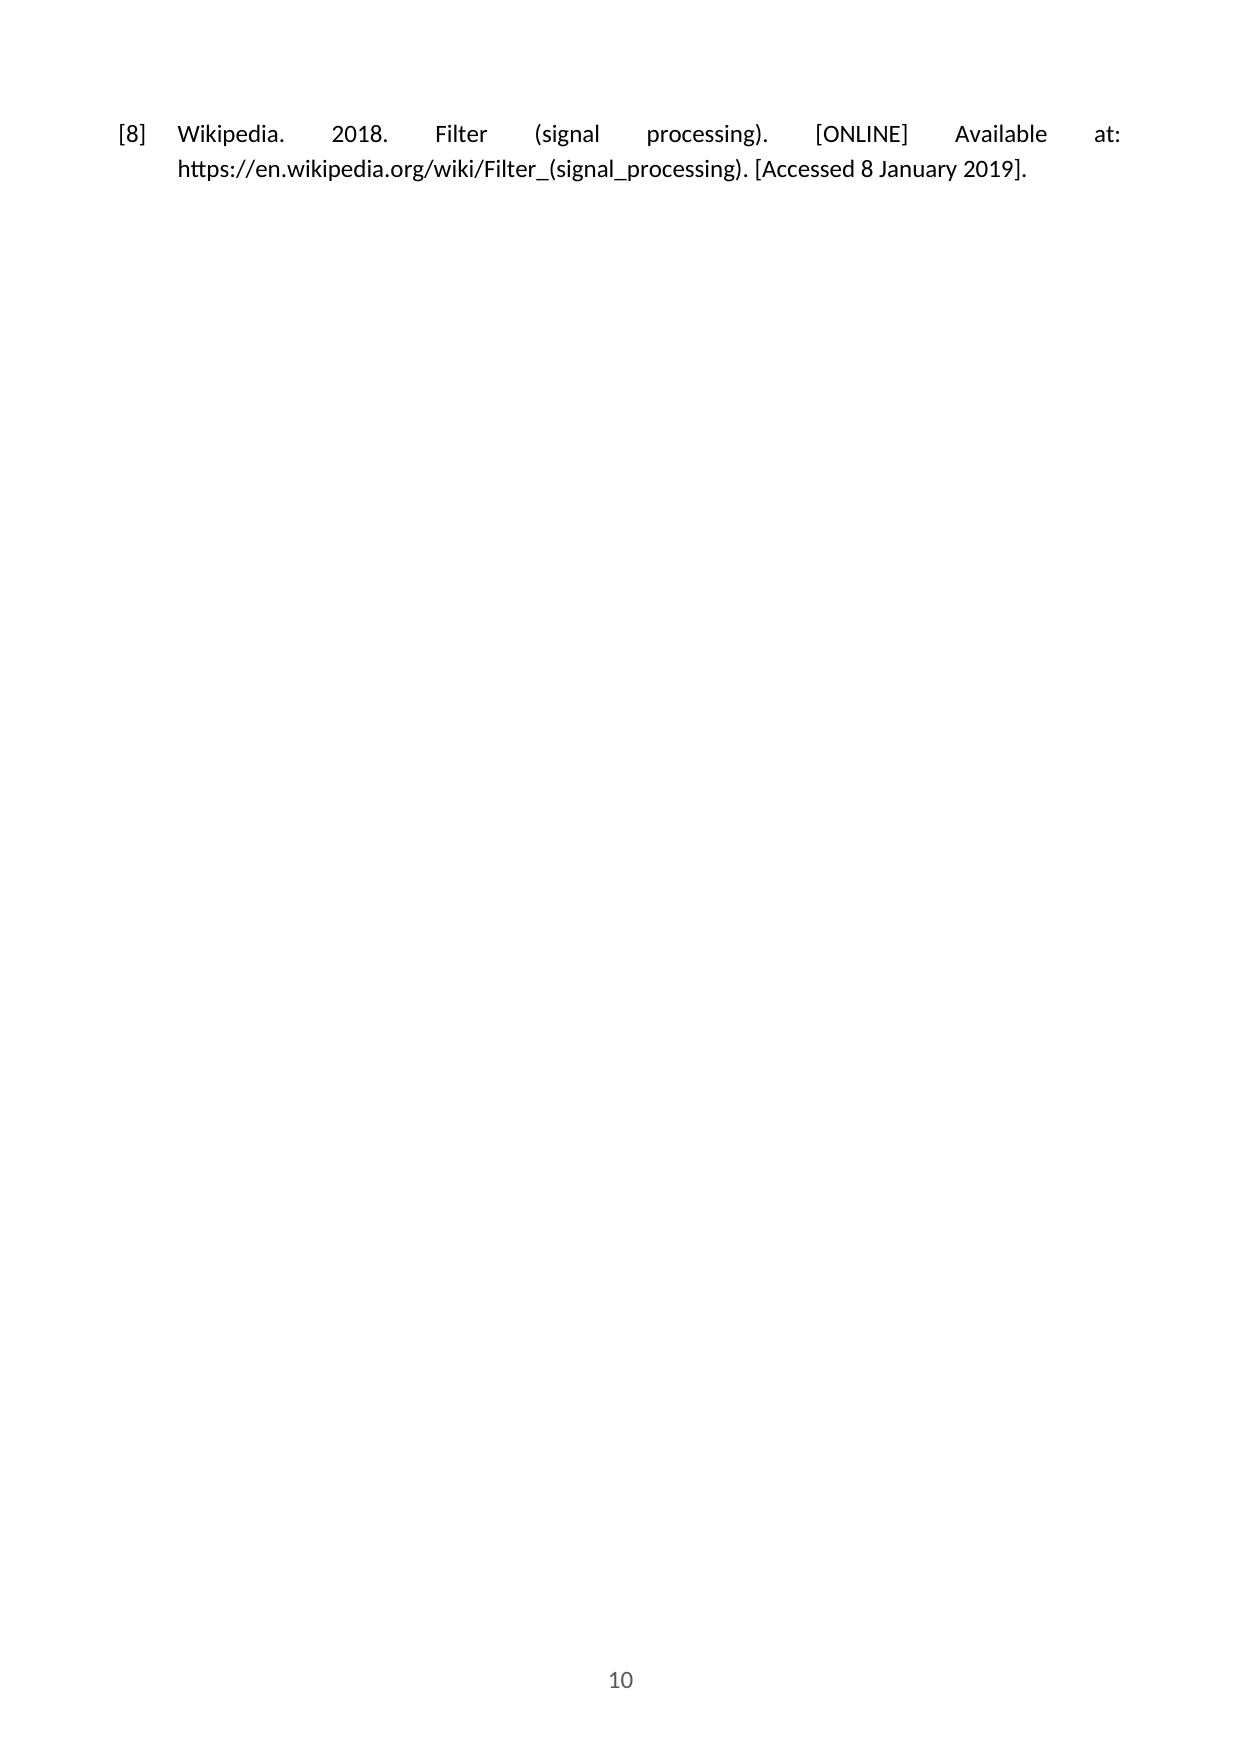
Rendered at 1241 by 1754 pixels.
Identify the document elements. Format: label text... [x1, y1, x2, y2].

text [8] Wikipedia. 2018. Filter (signal processing). [ONLINE] Available at: https://en.wikipedia.org/wiki/Filter_(signal_processing). [Accessed 8 January 2019]. [118, 118, 1122, 184]
